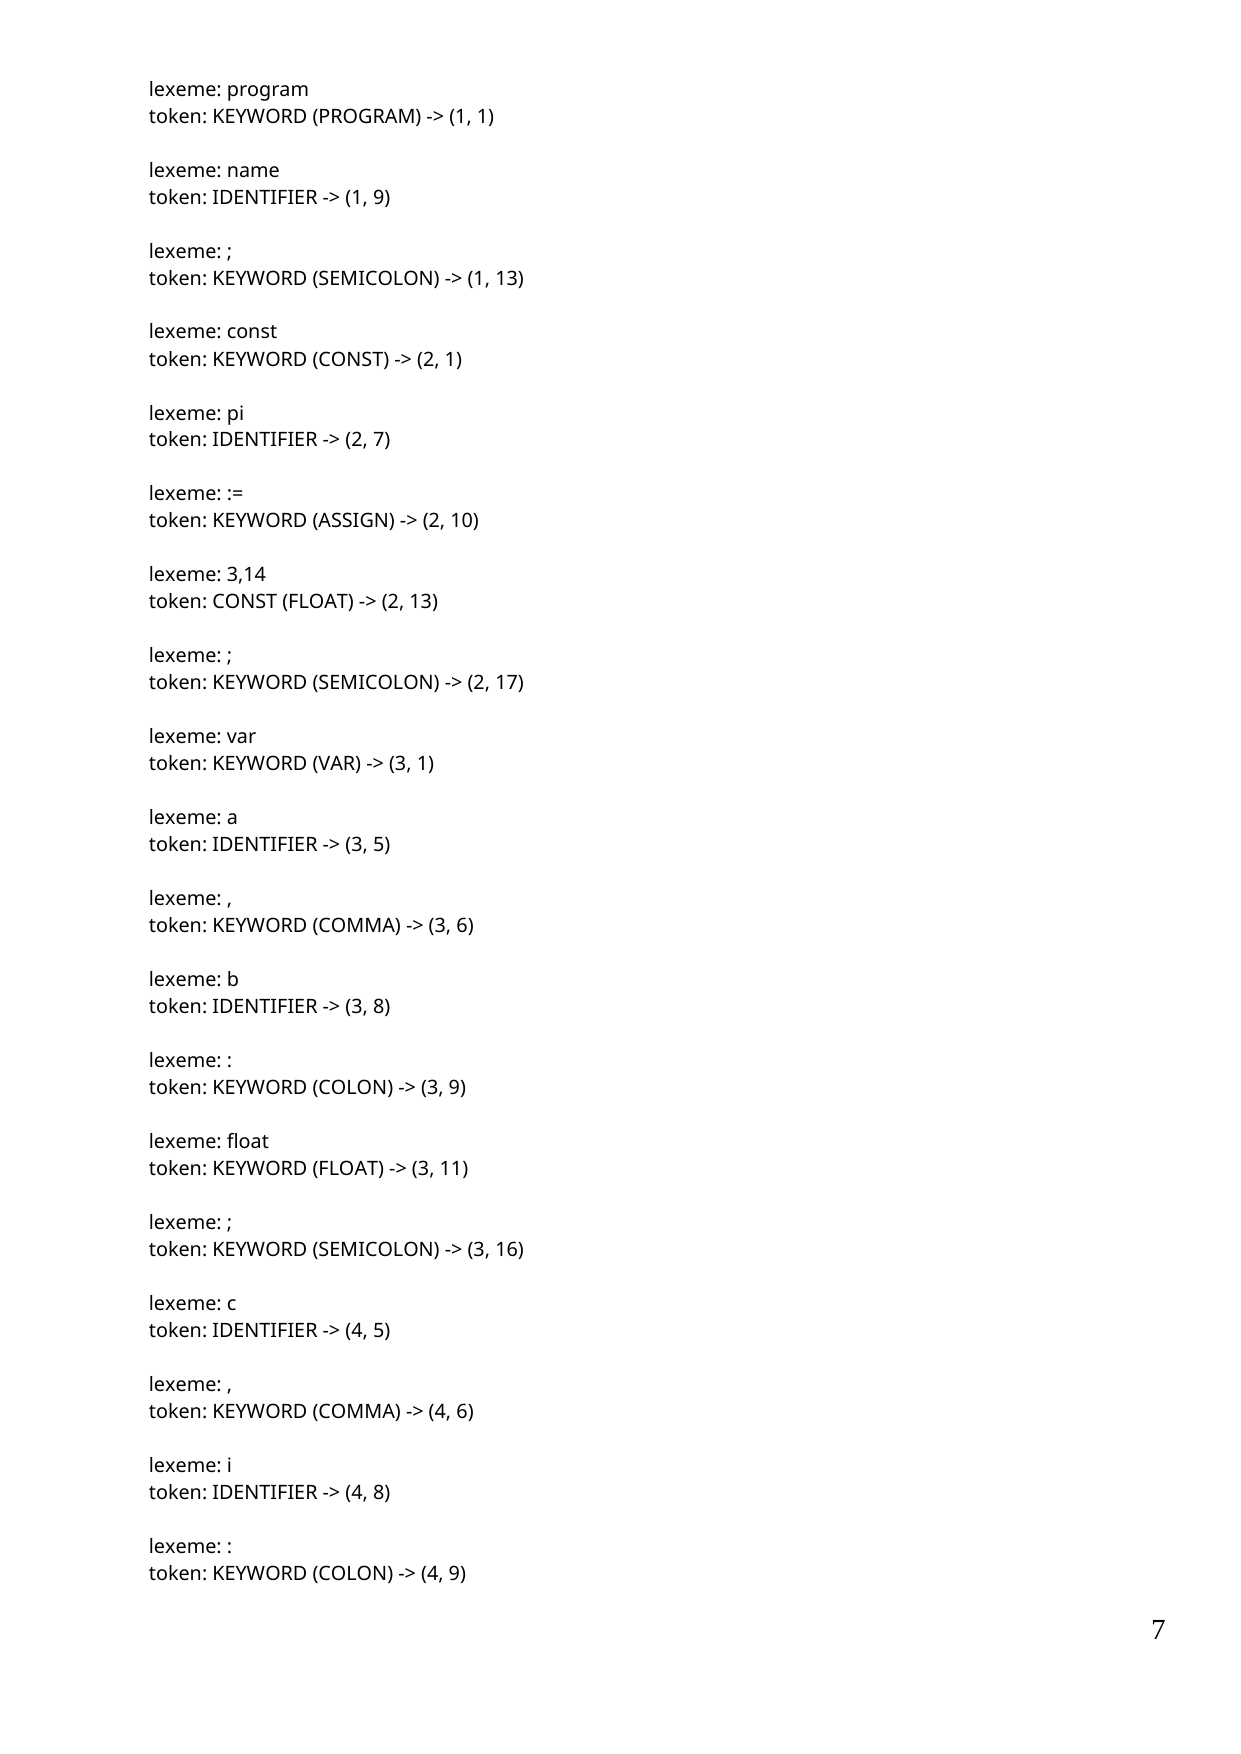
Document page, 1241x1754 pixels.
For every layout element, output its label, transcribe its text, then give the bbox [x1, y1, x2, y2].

text lexeme: := [149, 480, 1165, 507]
text token: KEYWORD (CONST) -> (2, 1) [149, 345, 1165, 372]
text token: KEYWORD (COLON) -> (3, 9) [149, 1073, 1165, 1100]
text lexeme: ; [149, 642, 1165, 668]
text lexeme: i [149, 1451, 1165, 1478]
text lexeme: program [149, 75, 1165, 102]
text lexeme: a [149, 803, 1165, 830]
text lexeme: b [149, 965, 1165, 992]
text token: IDENTIFIER -> (3, 8) [149, 992, 1165, 1019]
text token: KEYWORD (ASSIGN) -> (2, 10) [149, 507, 1165, 534]
text token: IDENTIFIER -> (3, 5) [149, 830, 1165, 857]
text token: IDENTIFIER -> (1, 9) [149, 183, 1165, 210]
text lexeme: ; [149, 1208, 1165, 1235]
text lexeme: name [149, 156, 1165, 183]
text token: KEYWORD (FLOAT) -> (3, 11) [149, 1154, 1165, 1181]
text token: KEYWORD (COMMA) -> (4, 6) [149, 1397, 1165, 1424]
text token: IDENTIFIER -> (4, 8) [149, 1478, 1165, 1505]
text lexeme: 3,14 [149, 561, 1165, 588]
text token: KEYWORD (COMMA) -> (3, 6) [149, 911, 1165, 938]
text token: KEYWORD (SEMICOLON) -> (3, 16) [149, 1235, 1165, 1262]
text token: KEYWORD (VAR) -> (3, 1) [149, 749, 1165, 776]
text token: KEYWORD (PROGRAM) -> (1, 1) [149, 102, 1165, 129]
text lexeme: c [149, 1289, 1165, 1316]
text lexeme: : [149, 1532, 1165, 1559]
text token: KEYWORD (SEMICOLON) -> (1, 13) [149, 264, 1165, 291]
text lexeme: , [149, 884, 1165, 911]
text lexeme: pi [149, 399, 1165, 426]
text token: KEYWORD (SEMICOLON) -> (2, 17) [149, 668, 1165, 696]
text lexeme: var [149, 722, 1165, 749]
text lexeme: ; [149, 237, 1165, 264]
text lexeme: : [149, 1046, 1165, 1073]
text lexeme: , [149, 1370, 1165, 1397]
text token: IDENTIFIER -> (4, 5) [149, 1316, 1165, 1343]
text token: KEYWORD (COLON) -> (4, 9) [149, 1559, 1165, 1586]
text token: IDENTIFIER -> (2, 7) [149, 426, 1165, 453]
text lexeme: const [149, 318, 1165, 345]
text lexeme: float [149, 1127, 1165, 1154]
text token: CONST (FLOAT) -> (2, 13) [149, 588, 1165, 614]
